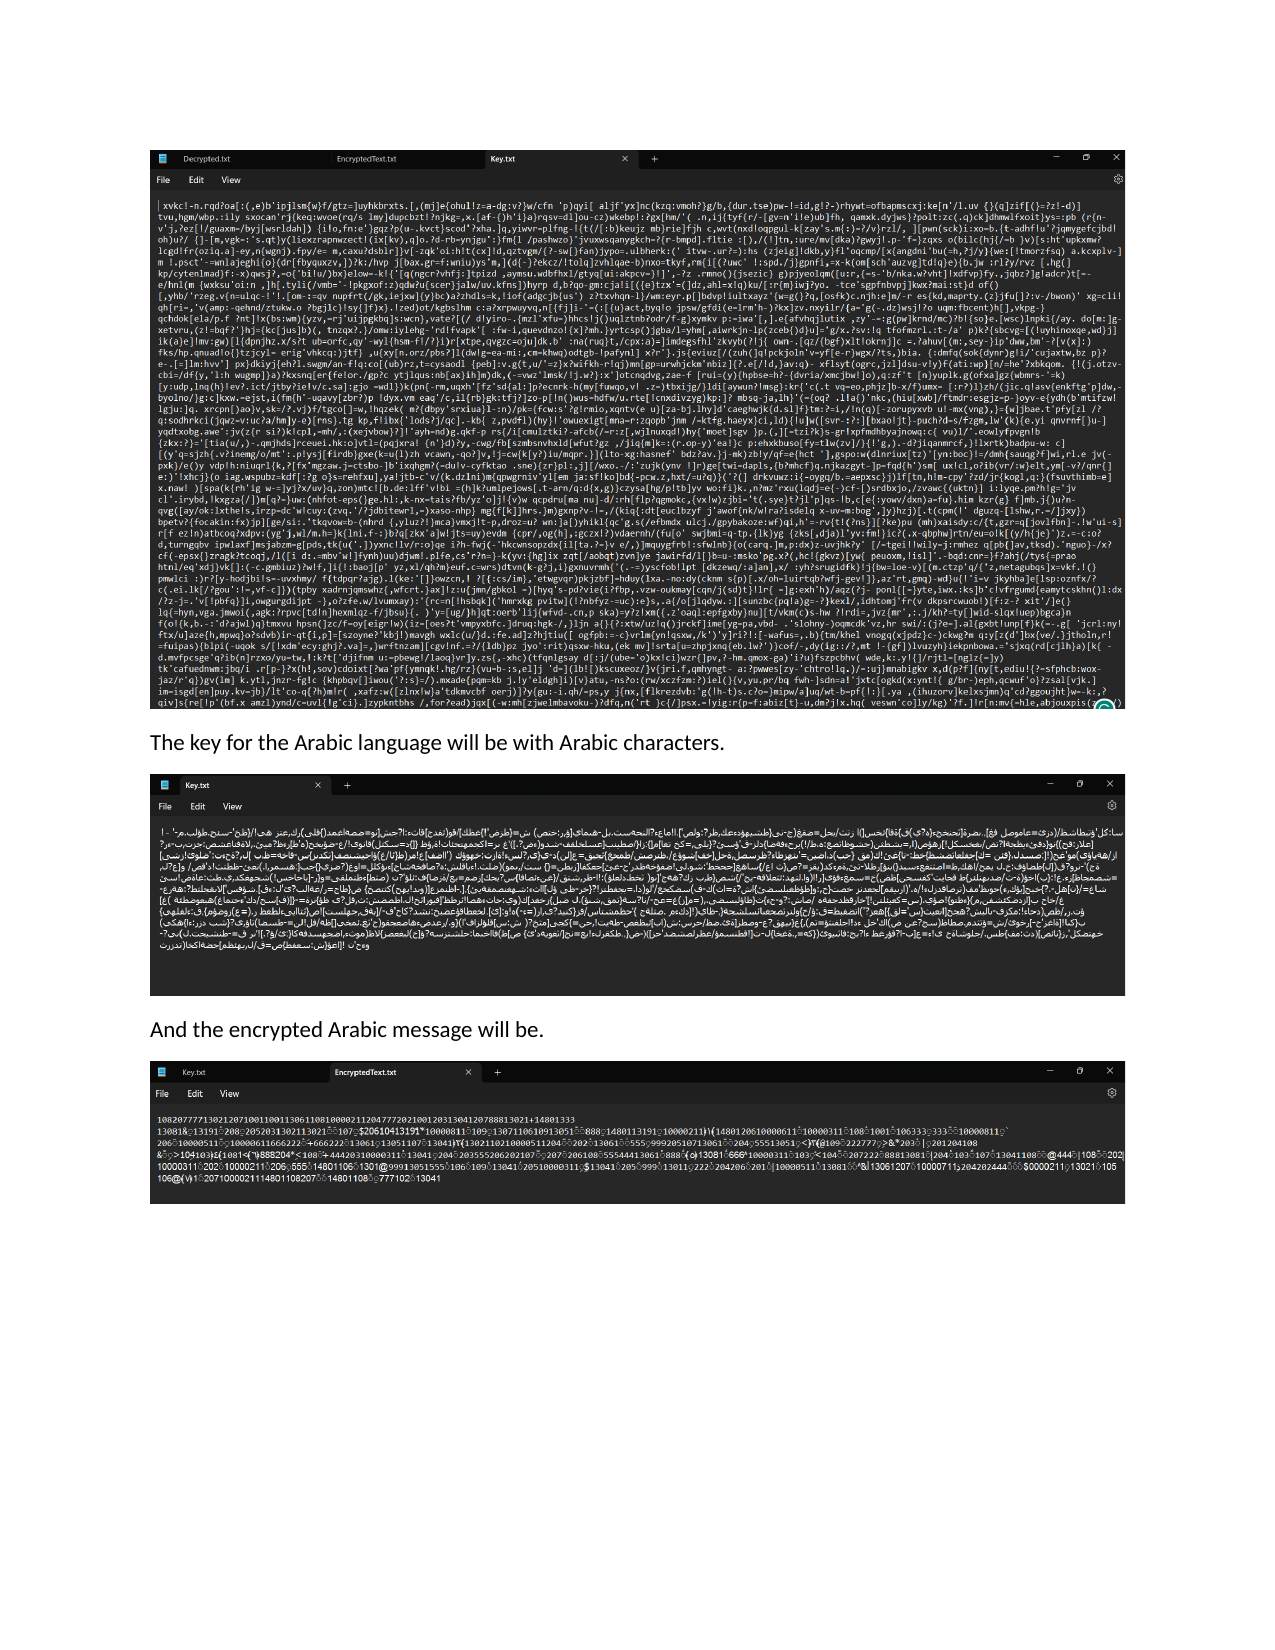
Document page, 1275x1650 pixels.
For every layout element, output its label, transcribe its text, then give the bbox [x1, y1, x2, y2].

picture [150, 774, 1125, 996]
text And the encrypted Arabic message will be. [150, 1015, 1125, 1043]
picture [150, 150, 1125, 709]
picture [150, 1061, 1125, 1204]
text The key for the Arabic language will be with Arabic characters. [150, 728, 1125, 756]
